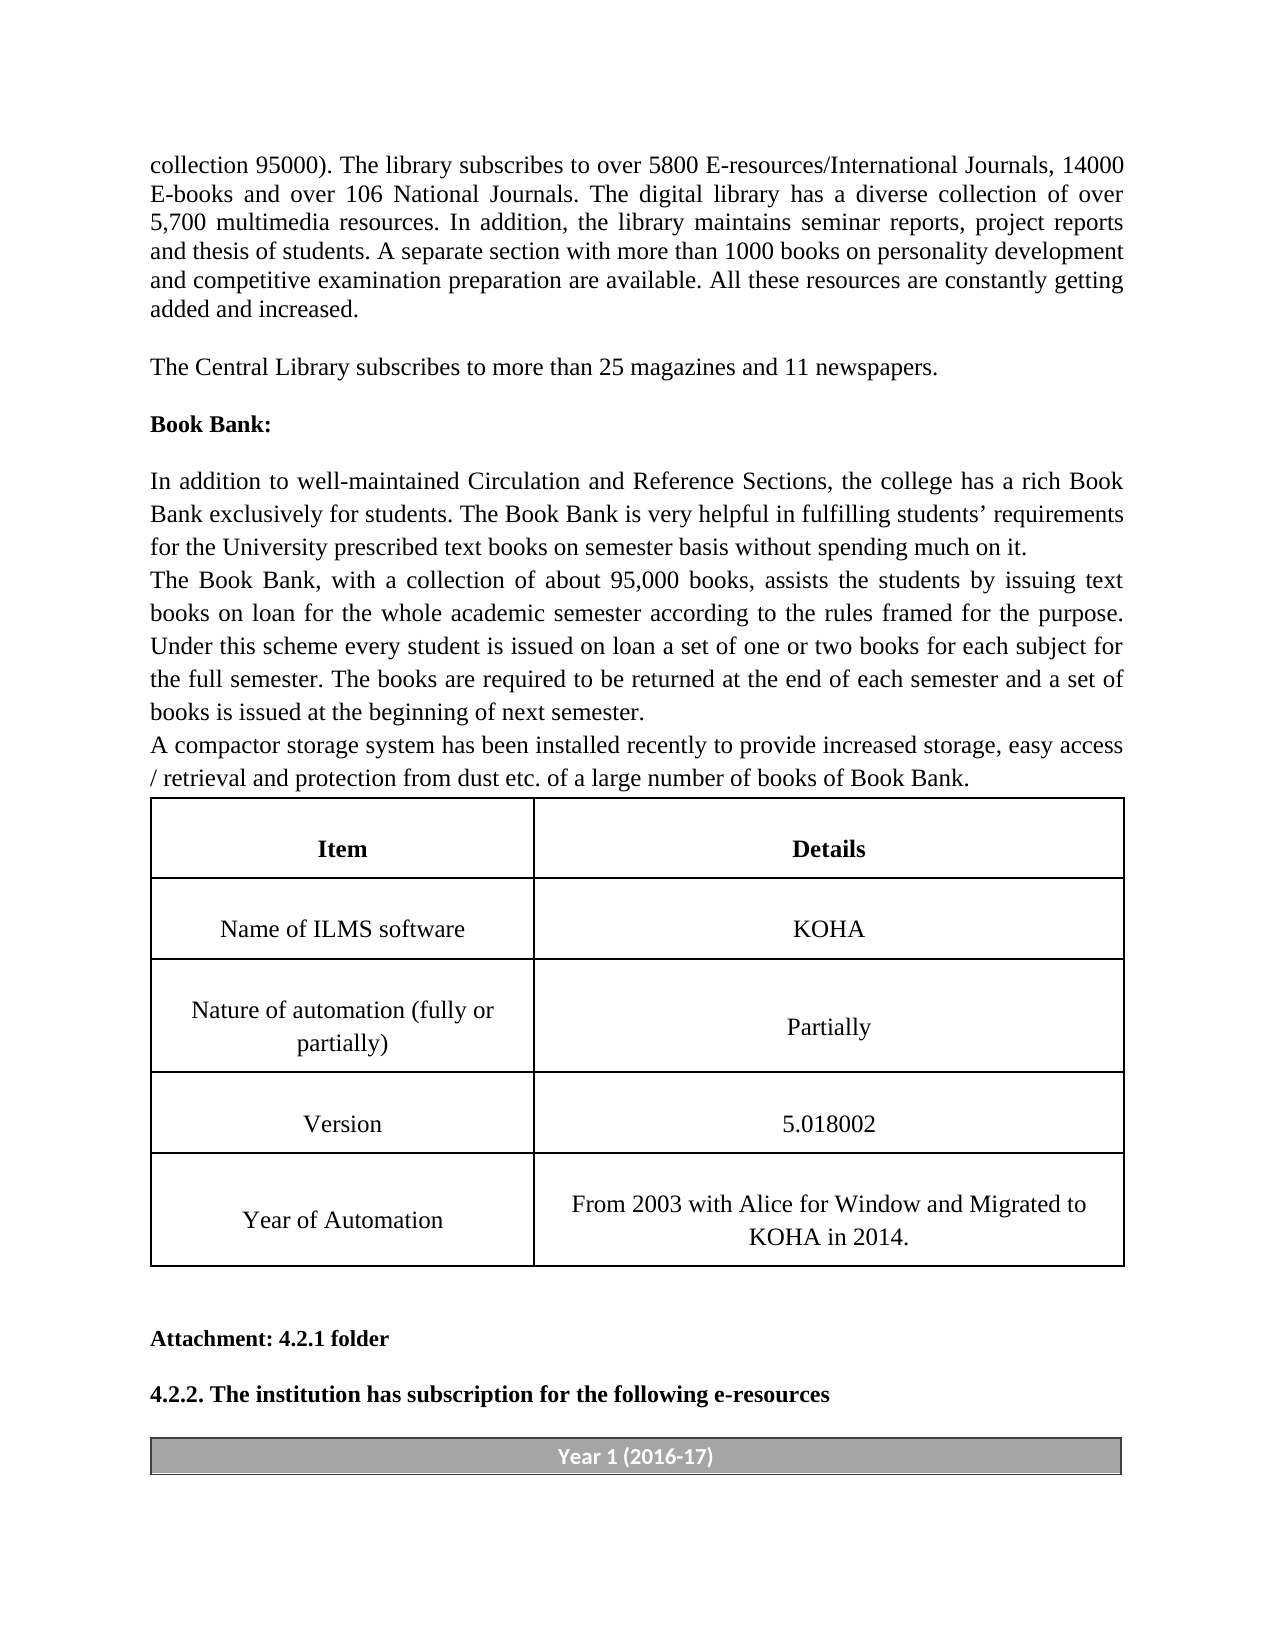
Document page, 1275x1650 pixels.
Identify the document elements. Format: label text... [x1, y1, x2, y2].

text A compactor storage system has been installed recently to provide increased storage, easy access / retrieval and protection from dust etc. of a large number of books of Book Bank. [150, 731, 1125, 792]
table_cell From 2003 with Alice for Window and Migrated to KOHA in 2014. [535, 1154, 1123, 1265]
table_header Year 1 (2016-17) [152, 1439, 1120, 1473]
table_cell Year of Automation [152, 1154, 533, 1265]
text The Book Bank, with a collection of about 95,000 books, assists the students by issuing text books on loan for the whole academic semester according to the rules framed for the purpose. Under this scheme every student is issued on loan a set of one or two books for each subject for the full semester. The books are required to be returned at the end of each semester and a set of books is issued at the beginning of next semester. [150, 565, 1125, 726]
text In addition to well-maintained Circulation and Reference Sections, the college has a rich Book Bank exclusively for students. The Book Bank is very helpful in fulfilling students’ requirements for the University prescribed text books on semester basis without spending much on it. [150, 466, 1125, 561]
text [150, 150, 1125, 322]
table_cell Version [152, 1073, 533, 1152]
text Book Bank: [150, 410, 1125, 437]
text The Central Library subscribes to more than 25 magazines and 11 newspapers. [150, 352, 1125, 380]
table_cell Partially [535, 960, 1123, 1071]
table_cell Name of ILMS software [152, 879, 533, 958]
table_header Details [535, 799, 1123, 877]
table_cell Nature of automation (fully or partially) [152, 960, 533, 1071]
table_cell 5.018002 [535, 1073, 1123, 1152]
table_cell KOHA [535, 879, 1123, 958]
text 4.2.2. The institution has subscription for the following e-resources [150, 1381, 1125, 1408]
table_header Item [152, 799, 533, 877]
text Attachment: 4.2.1 folder [150, 1325, 1125, 1352]
